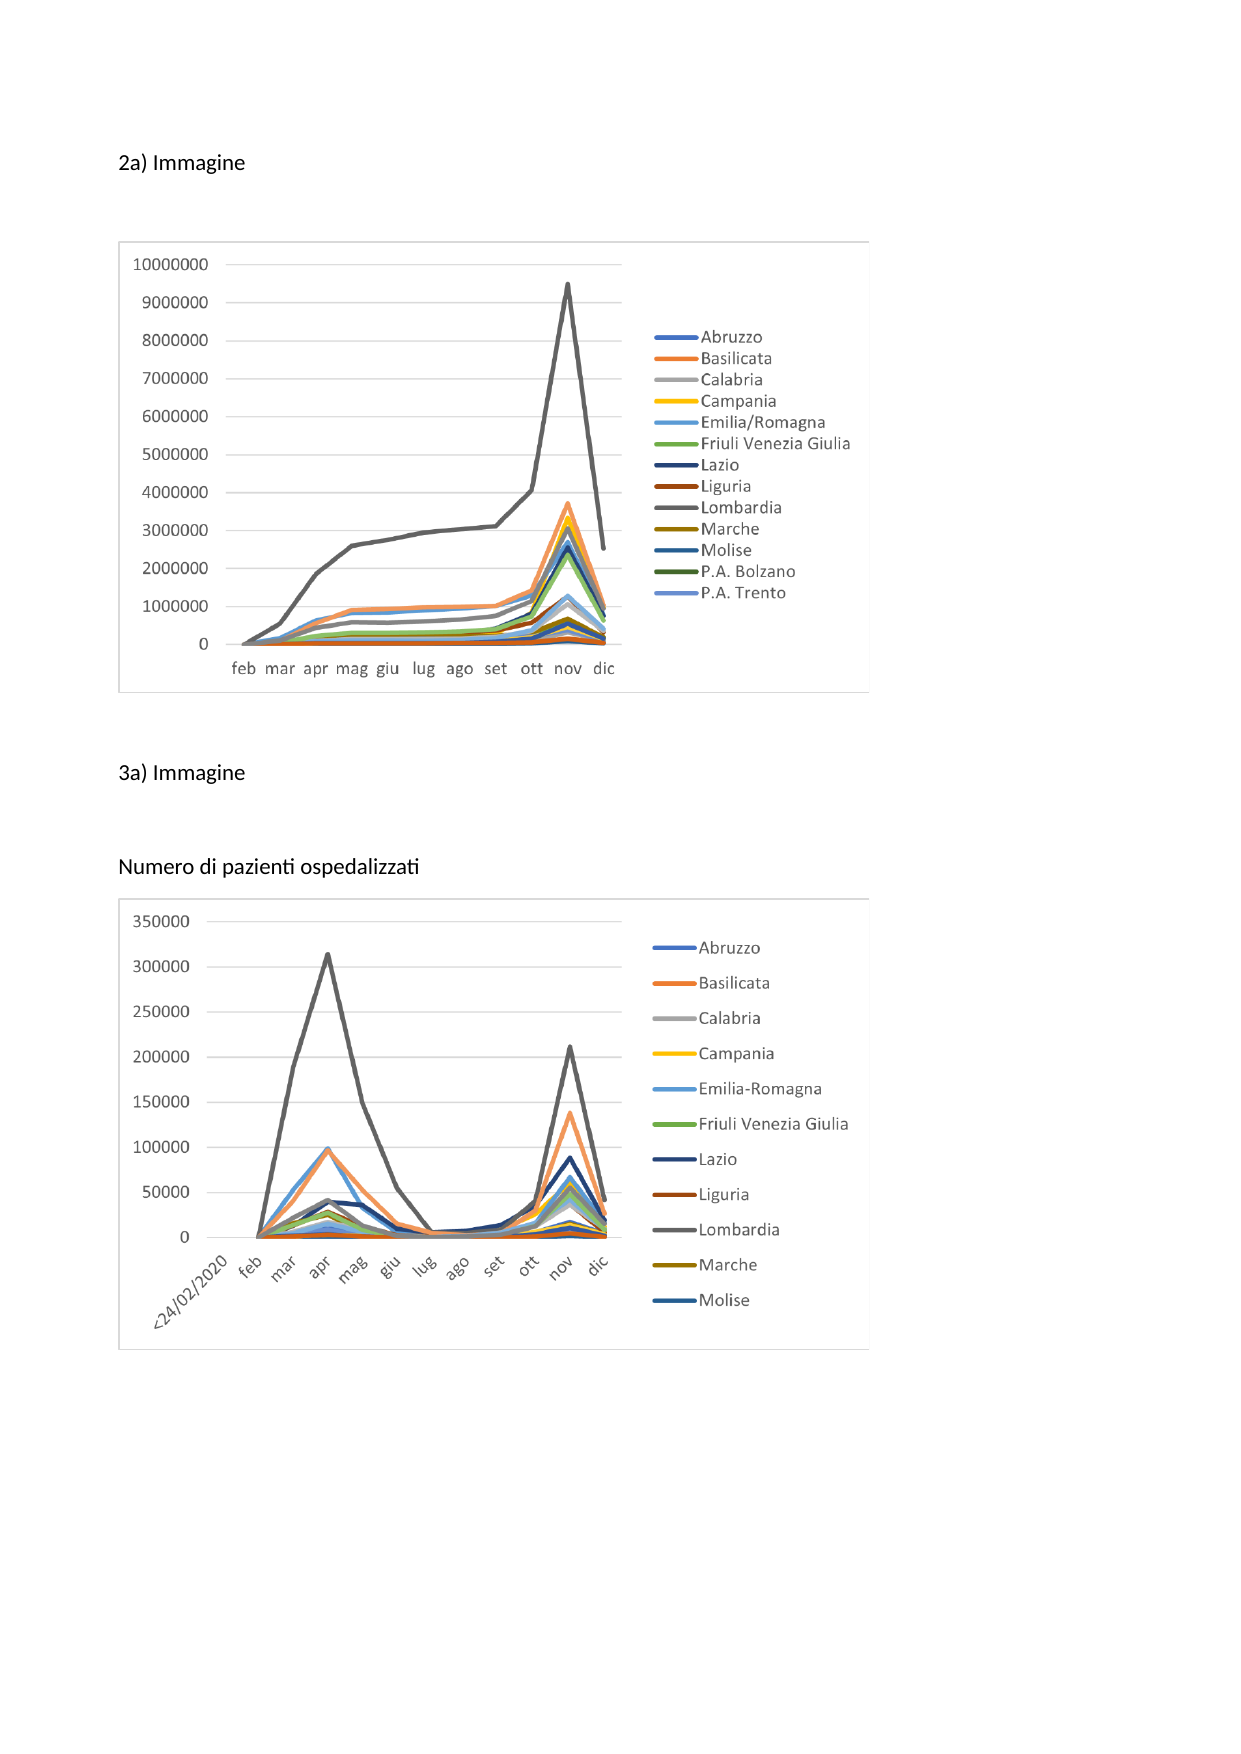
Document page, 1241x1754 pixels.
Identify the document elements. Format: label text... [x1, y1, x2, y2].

picture [118, 241, 870, 693]
text 3a) Immagine [118, 758, 1122, 786]
picture [118, 898, 870, 1350]
text 2a) Immagine [118, 148, 1122, 176]
text Numero di pazienti ospedalizzati [118, 852, 1122, 880]
